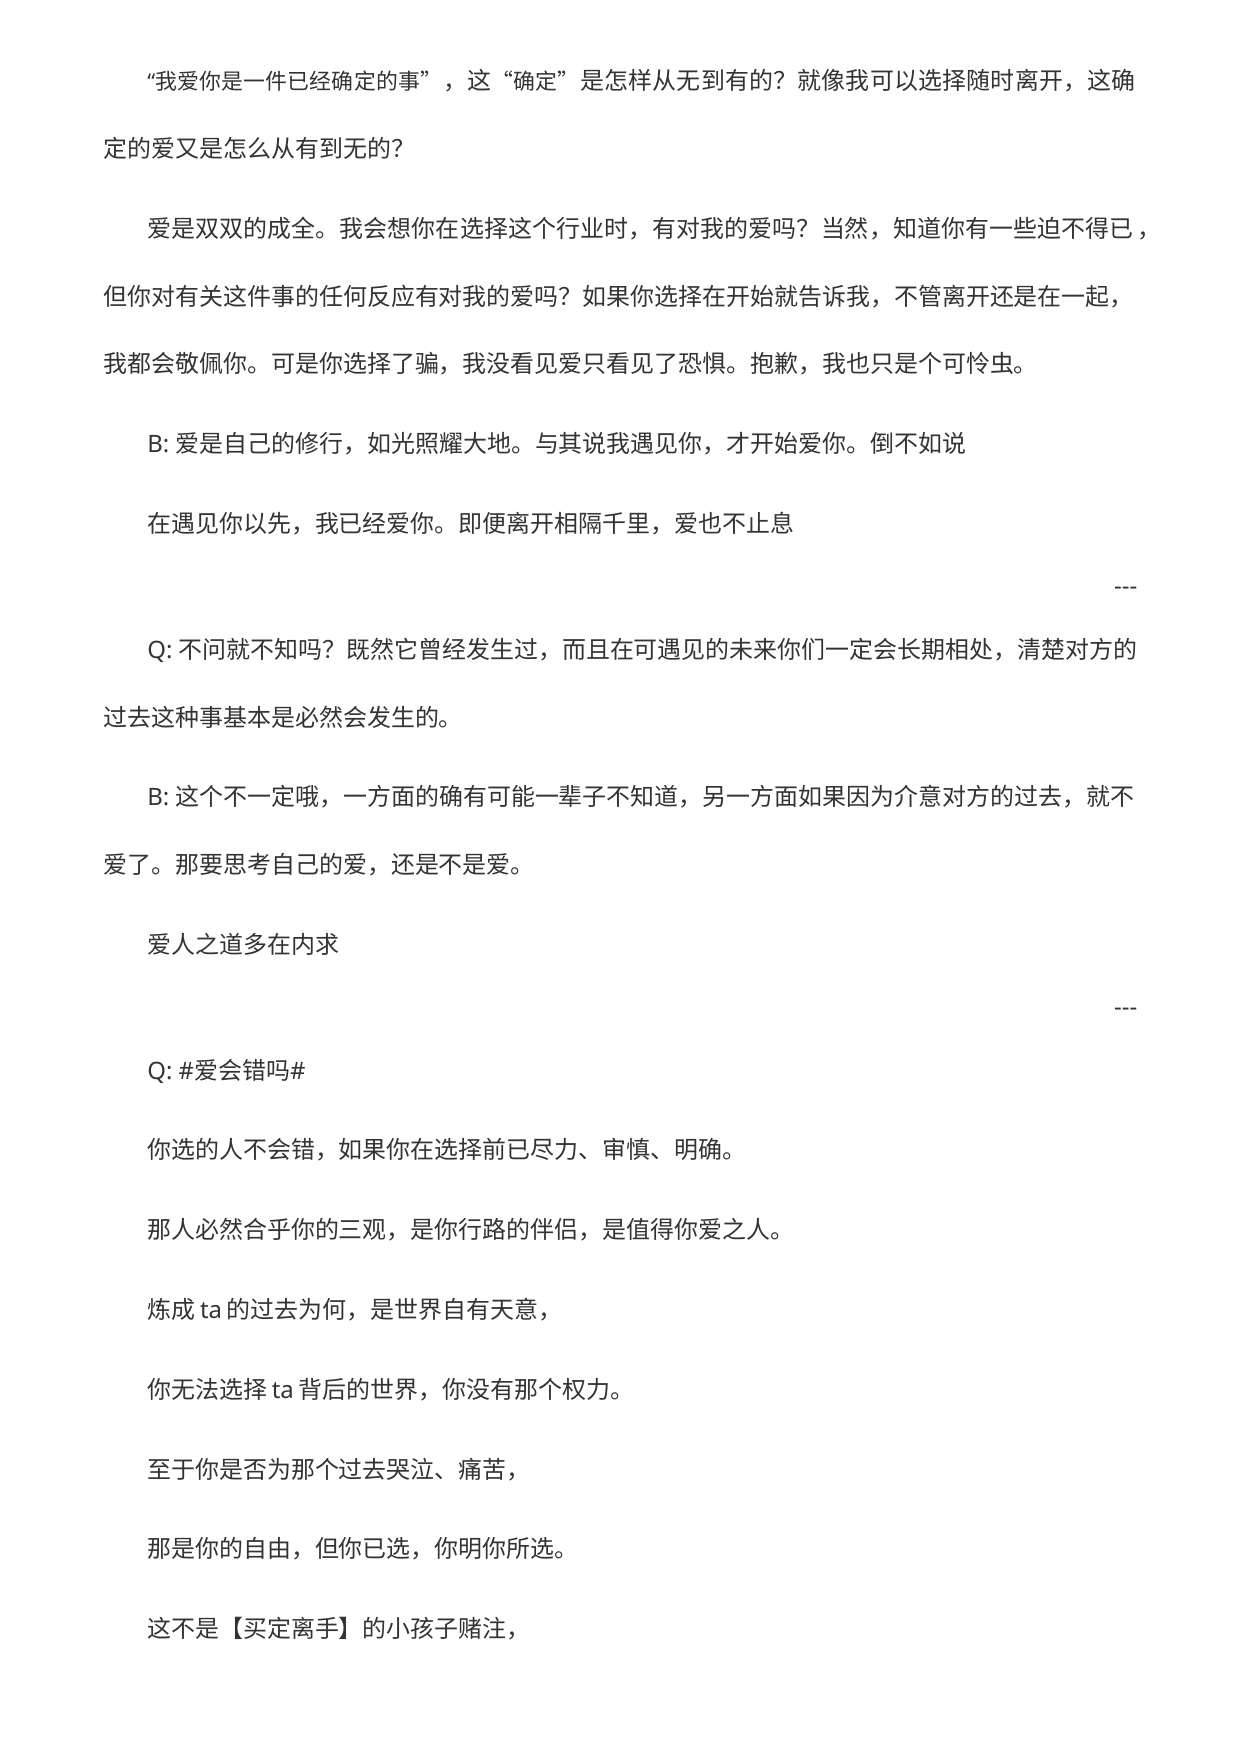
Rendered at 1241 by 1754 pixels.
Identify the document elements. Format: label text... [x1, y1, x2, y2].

text 你选的人不会错，如果你在选择前已尽力、审慎、明确。 [103, 1114, 1137, 1182]
text 那是你的自由，但你已选，你明你所选。 [103, 1513, 1137, 1581]
text 那人必然合乎你的三观，是你行路的伴侣，是值得你爱之人。 [103, 1194, 1137, 1262]
text B: 爱是自己的修行，如光照耀大地。与其说我遇见你，才开始爱你。倒不如说 [103, 408, 1137, 476]
text --- [103, 568, 1137, 602]
text “我爱你是一件已经确定的事”，这“确定”是怎样从无到有的？就像我可以选择随时离开，这确定的爱又是怎么从有到无的？ [103, 45, 1137, 181]
text 爱是双双的成全。我会想你在选择这个行业时，有对我的爱吗？当然，知道你有一些迫不得已，但你对有关这件事的任何反应有对我的爱吗？如果你选择在开始就告诉我，不管离开还是在一起，我都会敬佩你。可是你选择了骗，我没看见爱只看见了恐惧。抱歉，我也只是个可怜虫。 [103, 193, 1137, 396]
text B: 这个不一定哦，一方面的确有可能一辈子不知道，另一方面如果因为介意对方的过去，就不爱了。那要思考自己的爱，还是不是爱。 [103, 761, 1137, 897]
text Q: #爱会错吗# [103, 1035, 1137, 1103]
text 爱人之道多在内求 [103, 909, 1137, 977]
text 这不是【买定离手】的小孩子赌注， [103, 1593, 1137, 1661]
text 至于你是否为那个过去哭泣、痛苦， [103, 1434, 1137, 1502]
text 炼成ta的过去为何，是世界自有天意， [103, 1274, 1137, 1342]
text --- [103, 989, 1137, 1023]
text 你无法选择ta背后的世界，你没有那个权力。 [103, 1354, 1137, 1422]
text 在遇见你以先，我已经爱你。即便离开相隔千里，爱也不止息 [103, 488, 1137, 556]
text Q: 不问就不知吗？既然它曾经发生过，而且在可遇见的未来你们一定会长期相处，清楚对方的过去这种事基本是必然会发生的。 [103, 614, 1137, 749]
